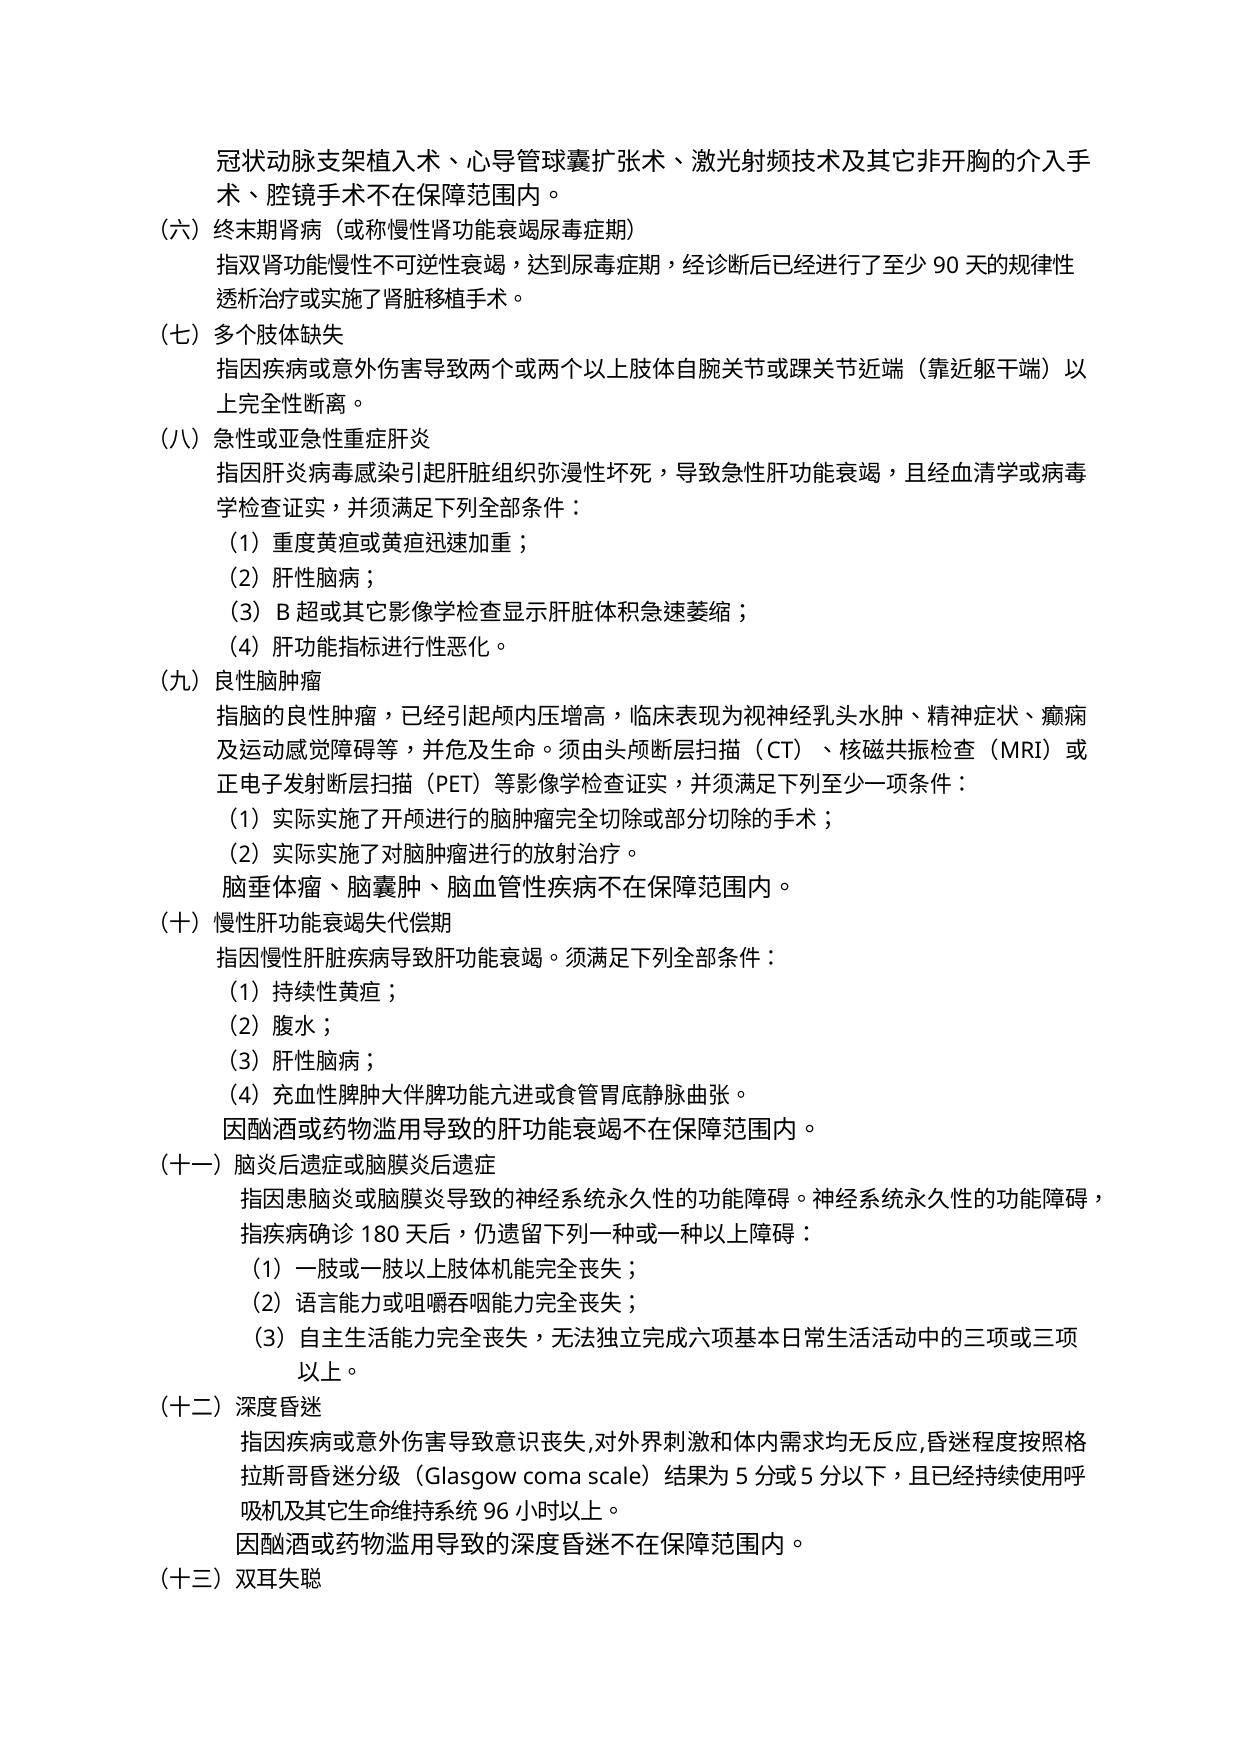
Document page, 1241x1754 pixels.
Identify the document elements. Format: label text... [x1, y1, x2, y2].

text 指因患脑炎或脑膜炎导致的神经系统永久性的功能障碍。神经系统永久性的功能障碍， 指疾病确诊 180 天后，仍遗留下列一种或一种以上障碍： [240, 1183, 1111, 1249]
text （4）充血性脾肿大伴脾功能亢进或食管胃底静脉曲张。 [216, 1079, 1115, 1111]
text （1）一肢或一肢以上肢体机能完全丧失； [239, 1253, 1115, 1284]
text （3）肝性脑病； [216, 1045, 1115, 1076]
text 指因慢性肝脏疾病导致肝功能衰竭。须满足下列全部条件： [216, 941, 1115, 973]
text （2）语言能力或咀嚼吞咽能力完全丧失； [239, 1287, 1115, 1318]
text （七）多个肢体缺失 [148, 319, 1115, 350]
text （2）实际实施了对脑肿瘤进行的放射治疗。 [216, 838, 1115, 869]
text 指因疾病或意外伤害导致意识丧失,对外界刺激和体内需求均无反应,昏迷程度按照格拉斯哥昏迷分级（Glasgow coma scale）结果为 5 分或 5 分以下，且已经持续使用呼吸机及其它生命维持系统 96 小时以上。 [240, 1426, 1088, 1526]
text 指脑的良性肿瘤，已经引起颅内压增高，临床表现为视神经乳头水肿、精神症状、癫痫及运动感觉障碍等，并危及生命。须由头颅断层扫描（CT）、核磁共振检查（MRI）或正电子发射断层扫描（PET）等影像学检查证实，并须满足下列至少一项条件： [217, 700, 1088, 800]
subtitle 因酗酒或药物滥用导致的肝功能衰竭不在保障范围内。 [223, 1111, 1115, 1146]
text 指双肾功能慢性不可逆性衰竭，达到尿毒症期，经诊断后已经进行了至少 90 天的规律性透析治疗或实施了肾脏移植手术。 [217, 249, 1093, 315]
text （八）急性或亚急性重症肝炎 [148, 423, 1115, 454]
subtitle 因酗酒或药物滥用导致的深度昏迷不在保障范围内。 [235, 1529, 1115, 1560]
text （3）B 超或其它影像学检查显示肝脏体积急速萎缩； [216, 596, 1115, 627]
subtitle 冠状动脉支架植入术、心导管球囊扩张术、激光射频技术及其它非开胸的介入手术、腔镜手术不在保障范围内。 [217, 143, 1092, 212]
text （2）肝性脑病； [216, 562, 1115, 593]
text （九）良性脑肿瘤 [148, 665, 1115, 696]
text （十一）脑炎后遗症或脑膜炎后遗症 [148, 1148, 1115, 1180]
text （十）慢性肝功能衰竭失代偿期 [148, 907, 1115, 938]
text 指因疾病或意外伤害导致两个或两个以上肢体自腕关节或踝关节近端（靠近躯干端）以上完全性断离。 [217, 353, 1088, 419]
text 指因肝炎病毒感染引起肝脏组织弥漫性坏死，导致急性肝功能衰竭，且经血清学或病毒学检查证实，并须满足下列全部条件： [217, 457, 1088, 523]
text （十二）深度昏迷 [148, 1391, 1115, 1423]
text （1）重度黄疸或黄疸迅速加重； [216, 527, 1115, 558]
subtitle 脑垂体瘤、脑囊肿、脑血管性疾病不在保障范围内。 [223, 870, 1115, 904]
text （1）实际实施了开颅进行的脑肿瘤完全切除或部分切除的手术； [216, 803, 1115, 835]
text （十三）双耳失聪 [148, 1563, 1115, 1594]
text （六）终末期肾病（或称慢性肾功能衰竭尿毒症期） [148, 214, 1115, 246]
text （2）腹水； [216, 1010, 1115, 1042]
text （3）自主生活能力完全丧失，无法独立完成六项基本日常生活活动中的三项或三项以上。 [240, 1322, 1100, 1387]
text （4）肝功能指标进行性恶化。 [216, 631, 1115, 662]
text （1）持续性黄疸； [216, 976, 1115, 1007]
